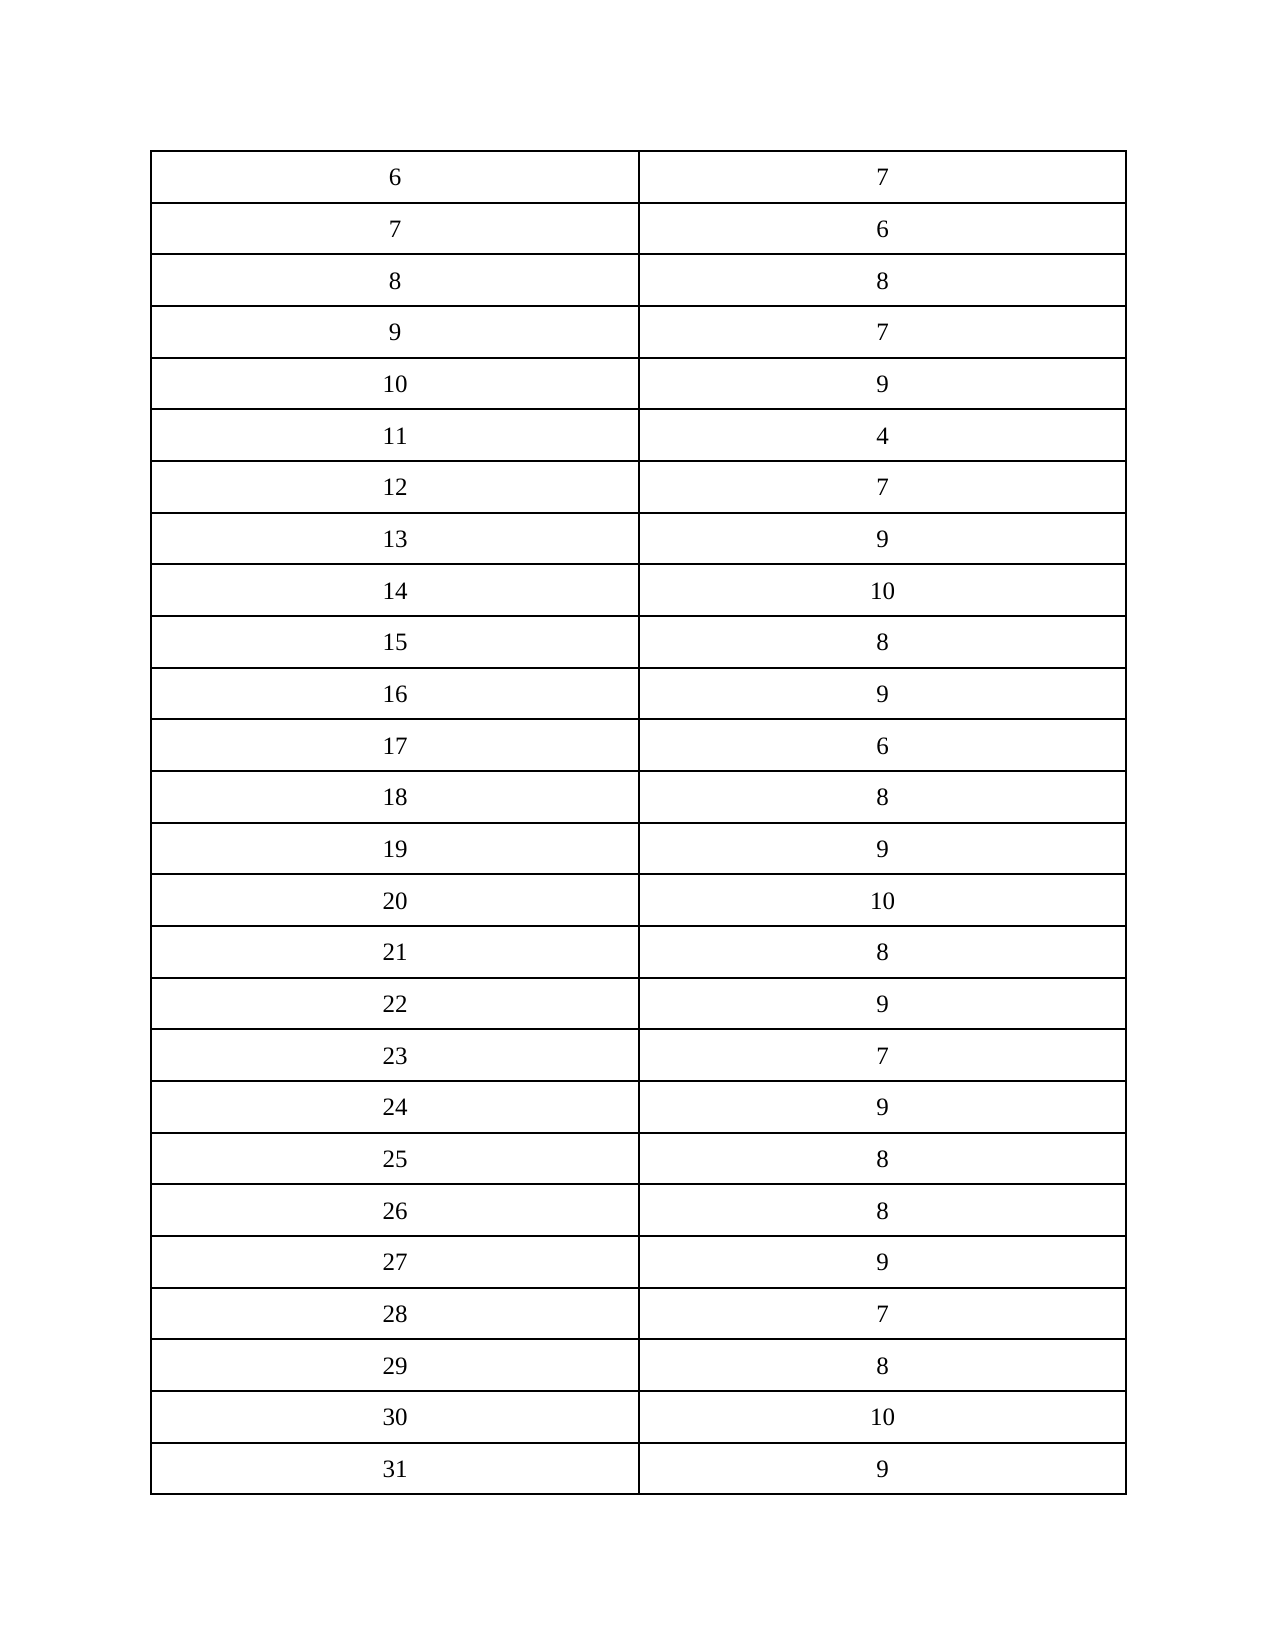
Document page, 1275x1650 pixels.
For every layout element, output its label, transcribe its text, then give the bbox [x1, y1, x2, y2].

table_cell 14 [152, 565, 638, 615]
table_cell 6 [152, 152, 638, 202]
table_cell 8 [640, 255, 1125, 305]
table_cell 26 [152, 1185, 638, 1235]
table_cell 10 [640, 875, 1125, 925]
table_cell 23 [152, 1030, 638, 1080]
table_cell 27 [152, 1237, 638, 1287]
table_cell 9 [152, 307, 638, 357]
table_cell 21 [152, 927, 638, 977]
table_cell 12 [152, 462, 638, 512]
table_cell 9 [640, 669, 1125, 718]
table_cell 29 [152, 1340, 638, 1390]
table_cell 10 [640, 565, 1125, 615]
table_cell 22 [152, 979, 638, 1028]
table_cell 8 [640, 1185, 1125, 1235]
table_cell 7 [152, 204, 638, 253]
table_cell 7 [640, 307, 1125, 357]
table_cell 11 [152, 410, 638, 460]
table_cell 10 [640, 1392, 1125, 1442]
table_cell 6 [640, 204, 1125, 253]
table_cell 4 [640, 410, 1125, 460]
table_cell 9 [640, 979, 1125, 1028]
table_cell 9 [640, 359, 1125, 408]
table_cell 8 [640, 617, 1125, 667]
table_cell 24 [152, 1082, 638, 1132]
table_cell 9 [640, 1082, 1125, 1132]
table_cell 20 [152, 875, 638, 925]
table_cell 18 [152, 772, 638, 822]
table_cell 31 [152, 1444, 638, 1493]
table_cell 19 [152, 824, 638, 873]
table_cell 9 [640, 1444, 1125, 1493]
table_cell 7 [640, 1030, 1125, 1080]
table_cell 8 [640, 927, 1125, 977]
table_cell 28 [152, 1289, 638, 1338]
table_cell 8 [640, 772, 1125, 822]
table_cell 13 [152, 514, 638, 563]
table_cell 15 [152, 617, 638, 667]
table_cell 8 [640, 1340, 1125, 1390]
table_cell 7 [640, 1289, 1125, 1338]
table_cell 7 [640, 462, 1125, 512]
table_cell 7 [640, 152, 1125, 202]
table_cell 8 [152, 255, 638, 305]
table_cell 10 [152, 359, 638, 408]
table_cell 9 [640, 514, 1125, 563]
table_cell 30 [152, 1392, 638, 1442]
table_cell 16 [152, 669, 638, 718]
table_cell 25 [152, 1134, 638, 1183]
table_cell 9 [640, 1237, 1125, 1287]
table_cell 6 [640, 720, 1125, 770]
table_cell 8 [640, 1134, 1125, 1183]
table_cell 17 [152, 720, 638, 770]
table_cell 9 [640, 824, 1125, 873]
